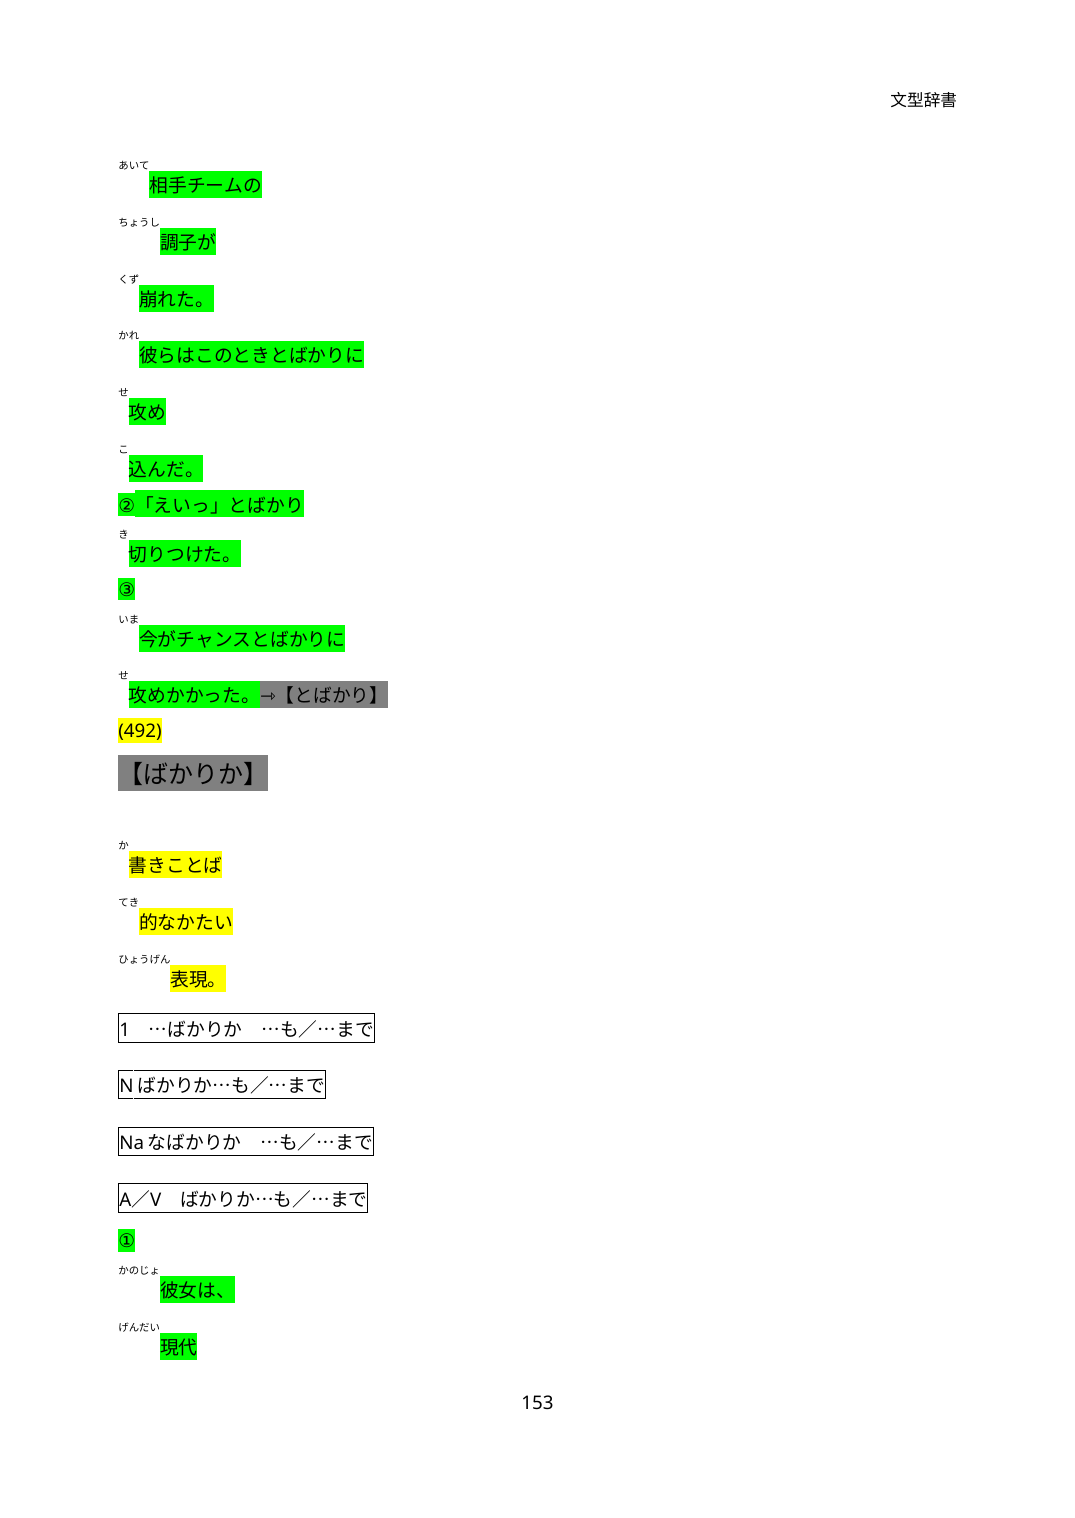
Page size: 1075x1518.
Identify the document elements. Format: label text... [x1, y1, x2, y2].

subtitle 【ばかりか】 [118, 745, 957, 801]
